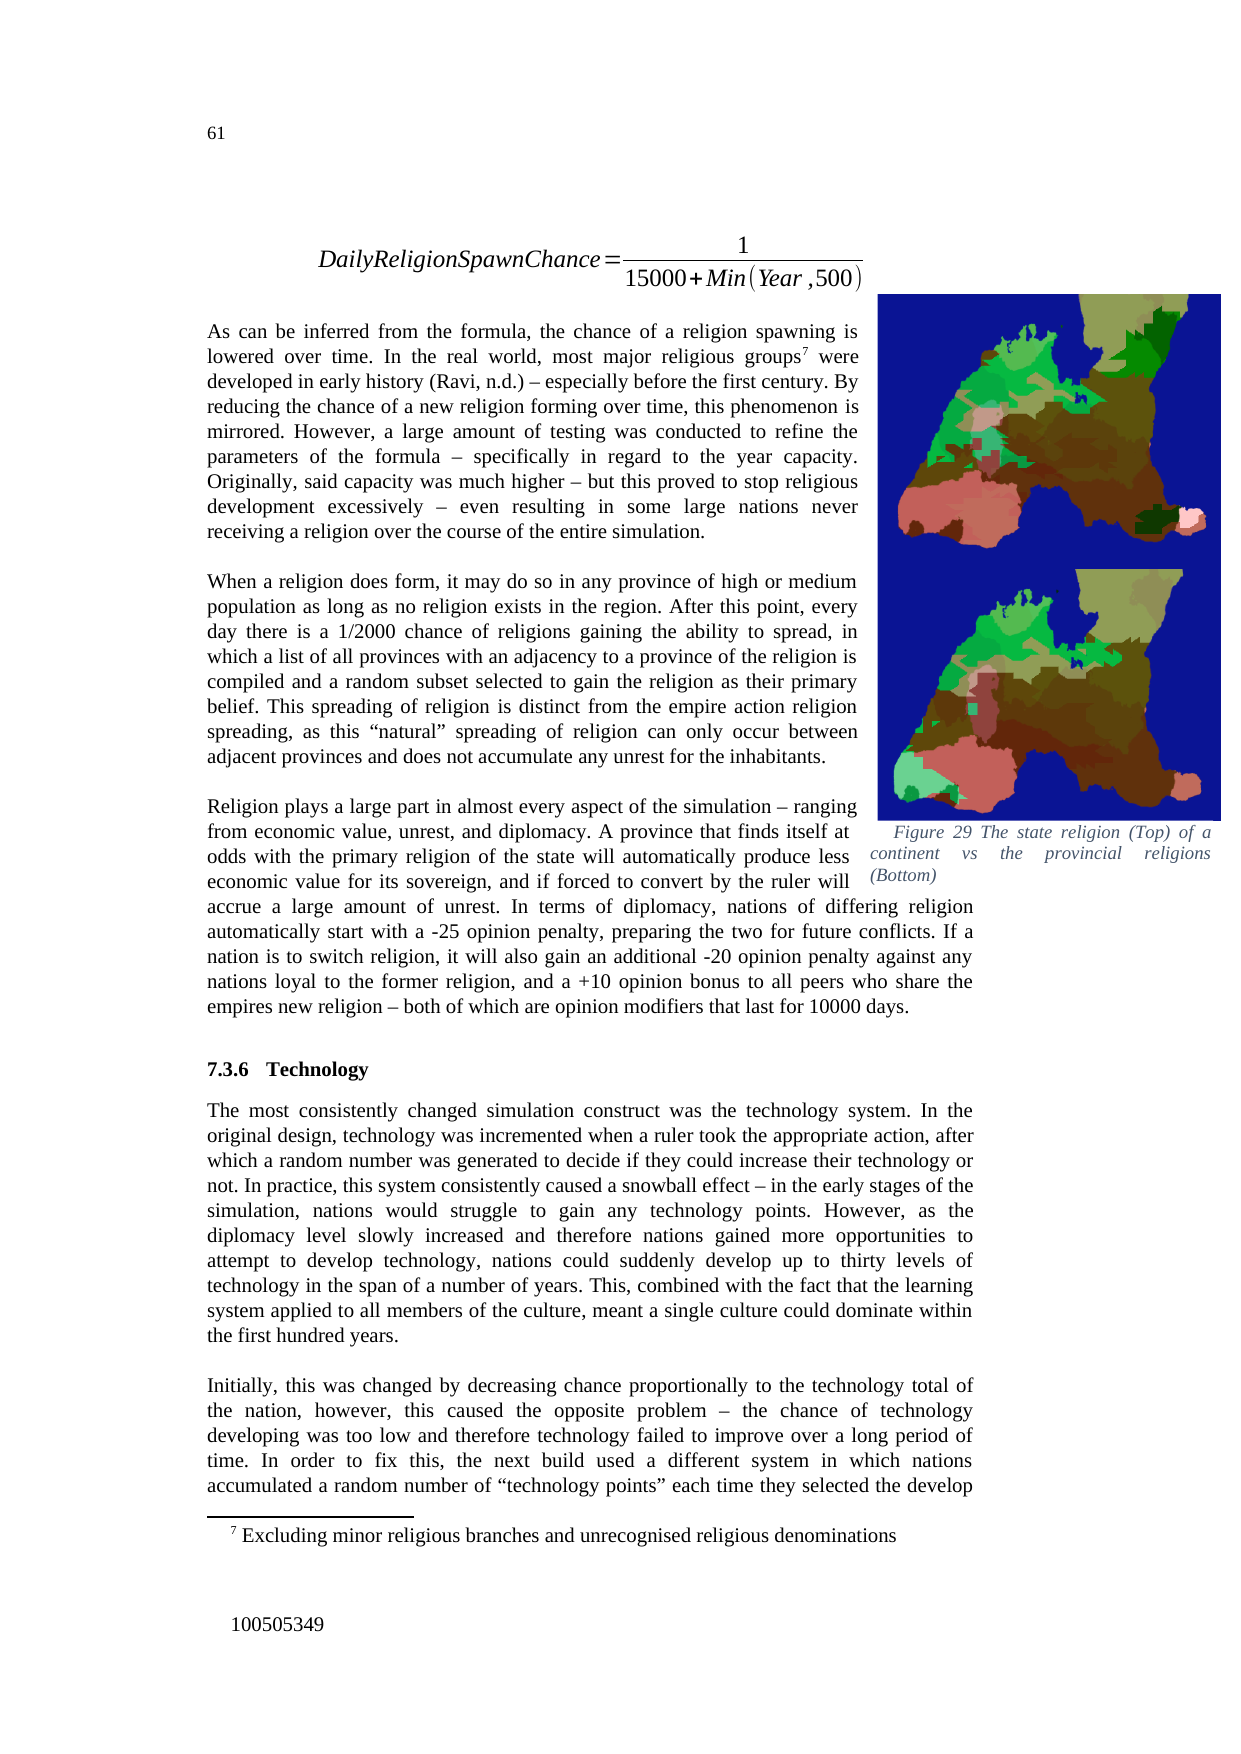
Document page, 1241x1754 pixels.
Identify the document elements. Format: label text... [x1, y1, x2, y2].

text The most consistently changed simulation construct was the technology system. In the original design, technology was incremented when a ruler took the appropriate action, after which a random number was generated to decide if they could increase their technology or not. In practice, this system consistently caused a snowball effect – in the early stages of the simulation, nations would struggle to gain any technology points. However, as the diplomacy level slowly increased and therefore nations gained more opportunities to attempt to develop technology, nations could suddenly develop up to thirty levels of technology in the span of a number of years. This, combined with the fact that the learning system applied to all members of the culture, meant a single culture could dominate within the first hundred years. [207, 1097, 974, 1347]
picture [877, 294, 1221, 821]
text When a religion does form, it may do so in any province of high or medium population as long as no religion exists in the region. After this point, every day there is a 1/2000 chance of religions gaining the ability to spread, in which a list of all provinces with an adjacency to a province of the religion is compiled and a random subset selected to gain the religion as their primary belief. This spreading of religion is distinct from the empire action religion spreading, as this “natural” spreading of religion can only occur between adjacent provinces and does not accumulate any unrest for the inhabitants. [207, 568, 877, 768]
text As can be inferred from the formula, the chance of a religion spawning is lowered over time. In the real world, most major religious groups were developed in early history – especially before the first century. By reducing the chance of a new religion forming over time, this phenomenon is mirrored. However, a large amount of testing was conducted to refine the parameters of the formula – specifically in regard to the year capacity. Originally, said capacity was much higher – but this proved to stop religious development excessively – even resulting in some large nations never receiving a religion over the course of the entire simulation. [207, 318, 877, 543]
text Religion plays a large part in almost every aspect of the simulation – ranging from economic value, unrest, and diplomacy. A province that finds itself at odds with the primary religion of the state will automatically produce less economic value for its sovereign, and if forced to convert by the ruler will accrue a large amount of unrest. In terms of diplomacy, nations of differing religion automatically start with a -25 opinion penalty, preparing the two for future conflicts. If a nation is to switch religion, it will also gain an additional -20 opinion penalty against any nations loyal to the former religion, and a +10 opinion bonus to all peers who share the empires new religion – both of which are opinion modifiers that last for 10000 days. [207, 793, 974, 1018]
subtitle Technology [207, 1056, 974, 1081]
